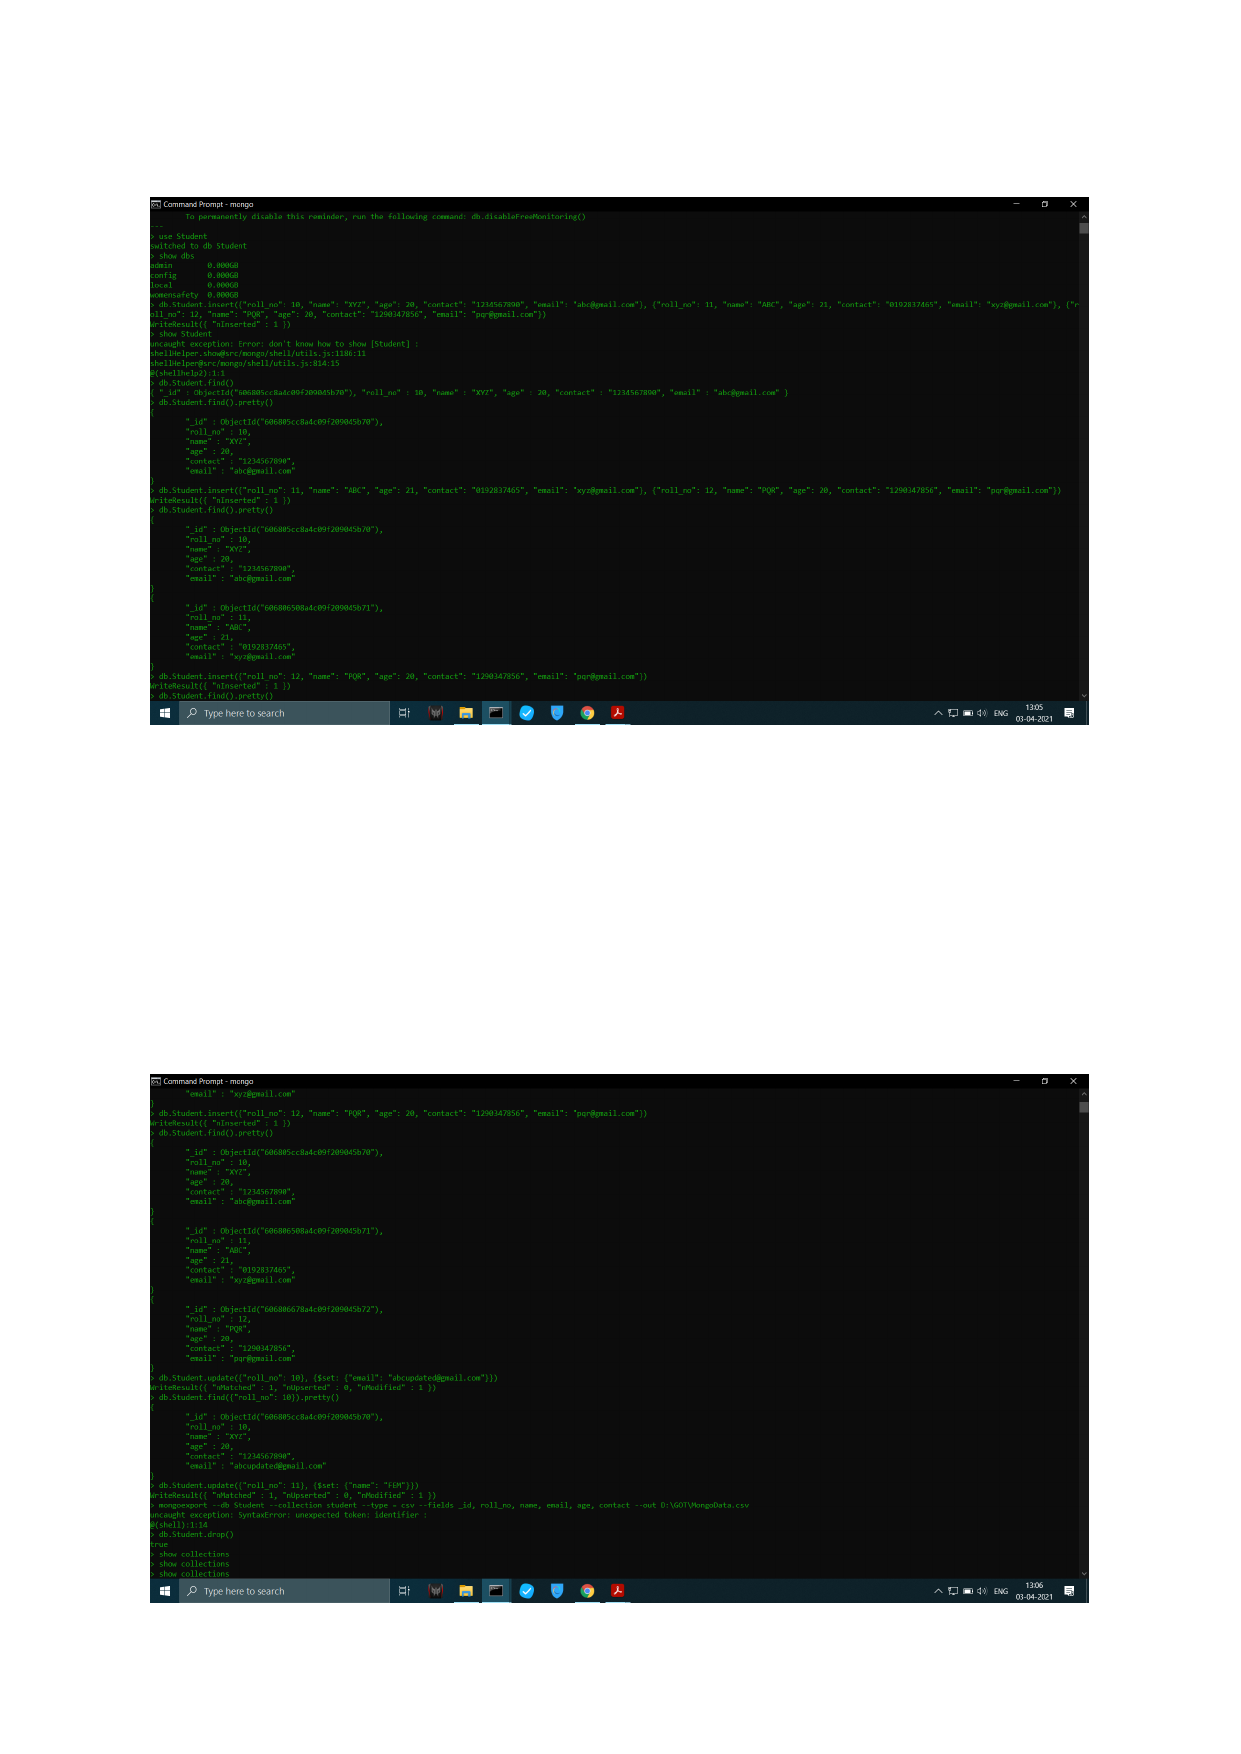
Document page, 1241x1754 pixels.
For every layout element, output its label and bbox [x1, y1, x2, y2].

picture [150, 197, 1089, 725]
picture [150, 1074, 1089, 1603]
